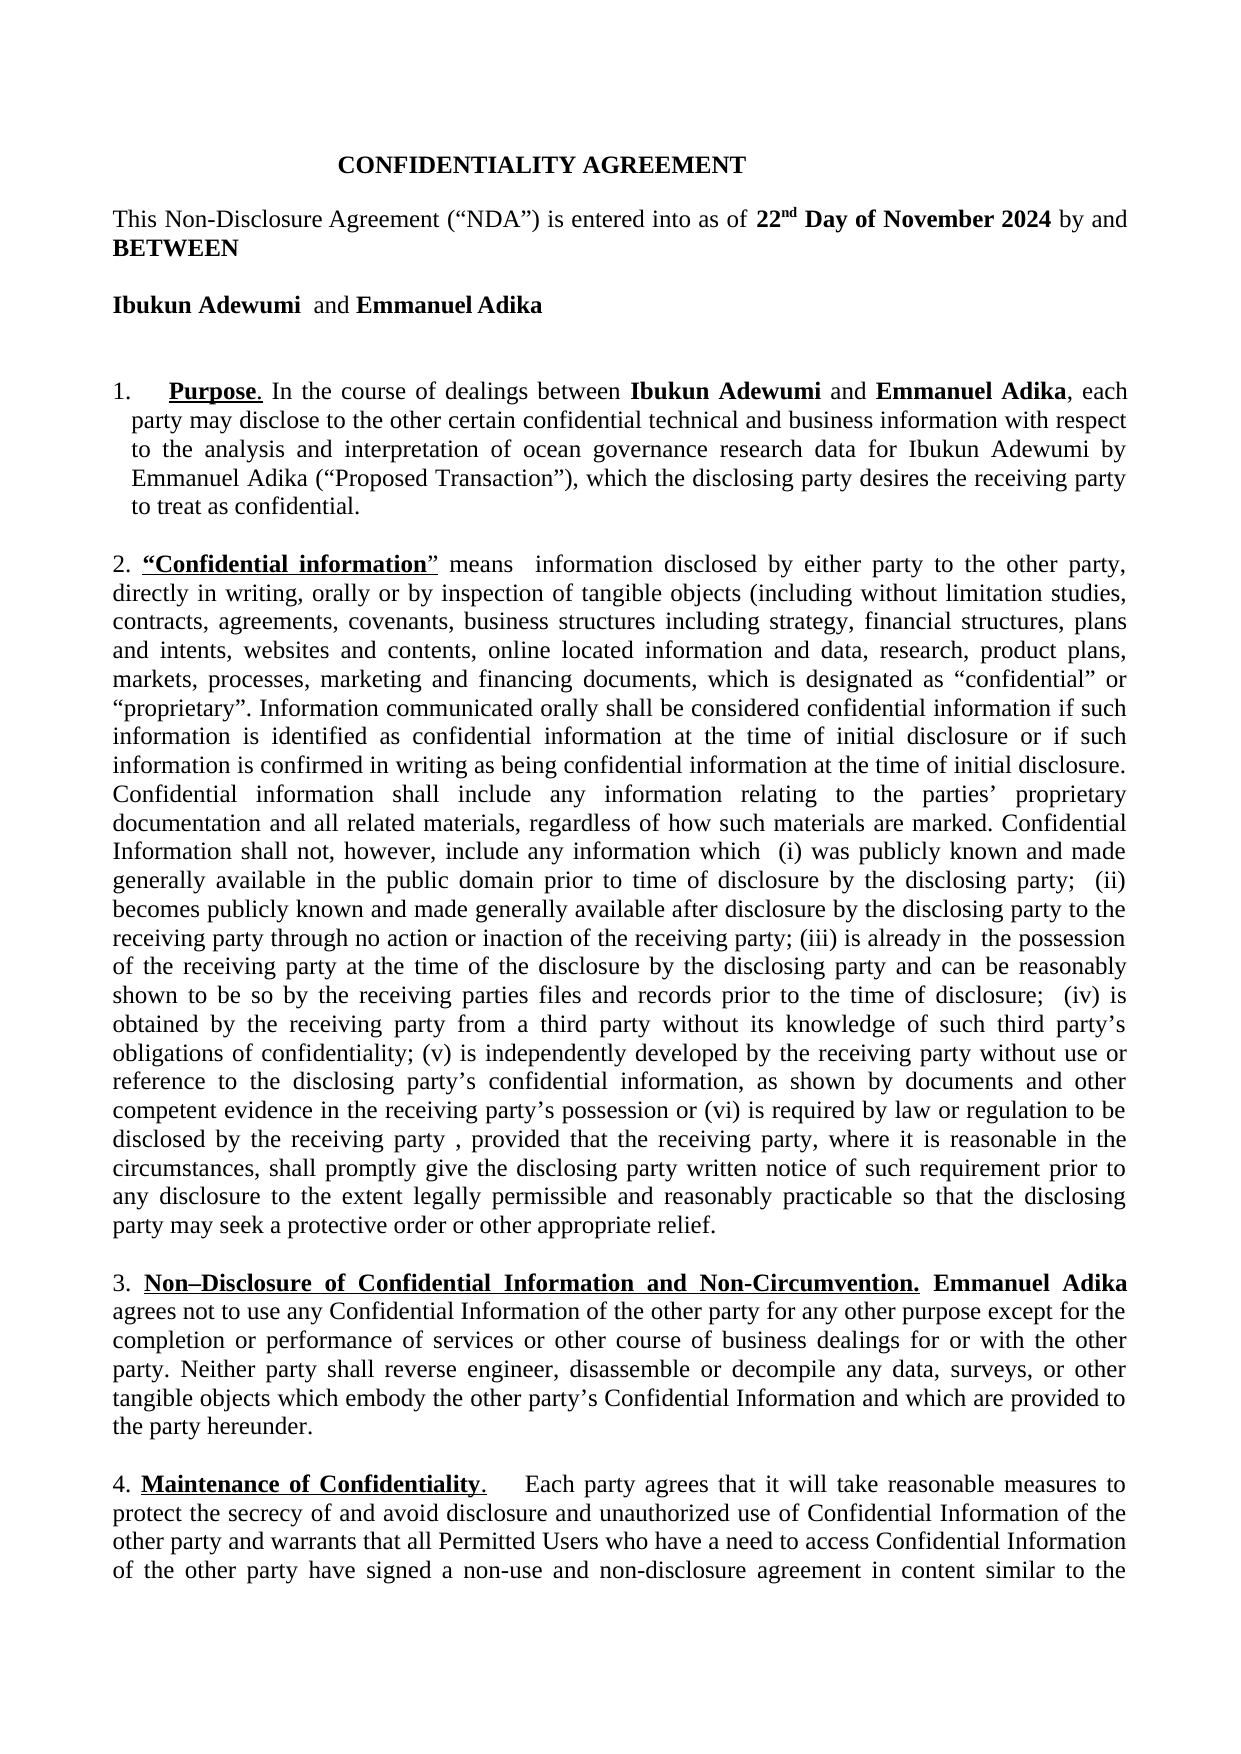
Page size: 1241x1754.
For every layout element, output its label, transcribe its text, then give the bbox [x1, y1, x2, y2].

text CONFIDENTIALITY AGREEMENT [337, 150, 1128, 179]
text This Non-Disclosure Agreement (“NDA”) is entered into as of 22nd Day of November 2024 by and BETWEEN [112, 204, 1128, 261]
text 3. Non–Disclosure of Confidential Information and Non-Circumvention. Emmanuel Adika agrees not to use any Confidential Information of the other party for any other purpose except for the completion or performance of services or other course of business dealings for or with the other party. Neither party shall reverse engineer, disassemble or decompile any data, surveys, or other tangible objects which embody the other party’s Confidential Information and which are provided to the party hereunder. [112, 1268, 1128, 1440]
list Purpose. In the course of dealings between Ibukun Adewumi and Emmanuel Adika, each party may disclose to the other certain confidential technical and business information with respect to the analysis and interpretation of ocean governance research data for Ibukun Adewumi by Emmanuel Adika (“Proposed Transaction”), which the disclosing party desires the receiving party to treat as confidential. [112, 376, 1128, 520]
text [112, 1469, 1128, 1584]
text 2. “Confidential information” means information disclosed by either party to the other party, directly in writing, orally or by inspection of tangible objects (including without limitation studies, contracts, agreements, covenants, business structures including strategy, financial structures, plans and intents, websites and contents, online located information and data, research, product plans, markets, processes, marketing and financing documents, which is designated as “confidential” or “proprietary”. Information communicated orally shall be considered confidential information if such information is identified as confidential information at the time of initial disclosure or if such information is confirmed in writing as being confidential information at the time of initial disclosure. Confidential information shall include any information relating to the parties’ proprietary documentation and all related materials, regardless of how such materials are marked. Confidential Information shall not, however, include any information which (i) was publicly known and made generally available in the public domain prior to time of disclosure by the disclosing party; (ii) becomes publicly known and made generally available after disclosure by the disclosing party to the receiving party through no action or inaction of the receiving party; (iii) is already in the possession of the receiving party at the time of the disclosure by the disclosing party and can be reasonably shown to be so by the receiving parties files and records prior to the time of disclosure; (iv) is obtained by the receiving party from a third party without its knowledge of such third party’s obligations of confidentiality; (v) is independently developed by the receiving party without use or reference to the disclosing party’s confidential information, as shown by documents and other competent evidence in the receiving party’s possession or (vi) is required by law or regulation to be disclosed by the receiving party , provided that the receiving party, where it is reasonable in the circumstances, shall promptly give the disclosing party written notice of such requirement prior to any disclosure to the extent legally permissible and reasonably practicable so that the disclosing party may seek a protective order or other appropriate relief. [112, 549, 1128, 1239]
text Ibukun Adewumi and Emmanuel Adika [112, 290, 1128, 319]
